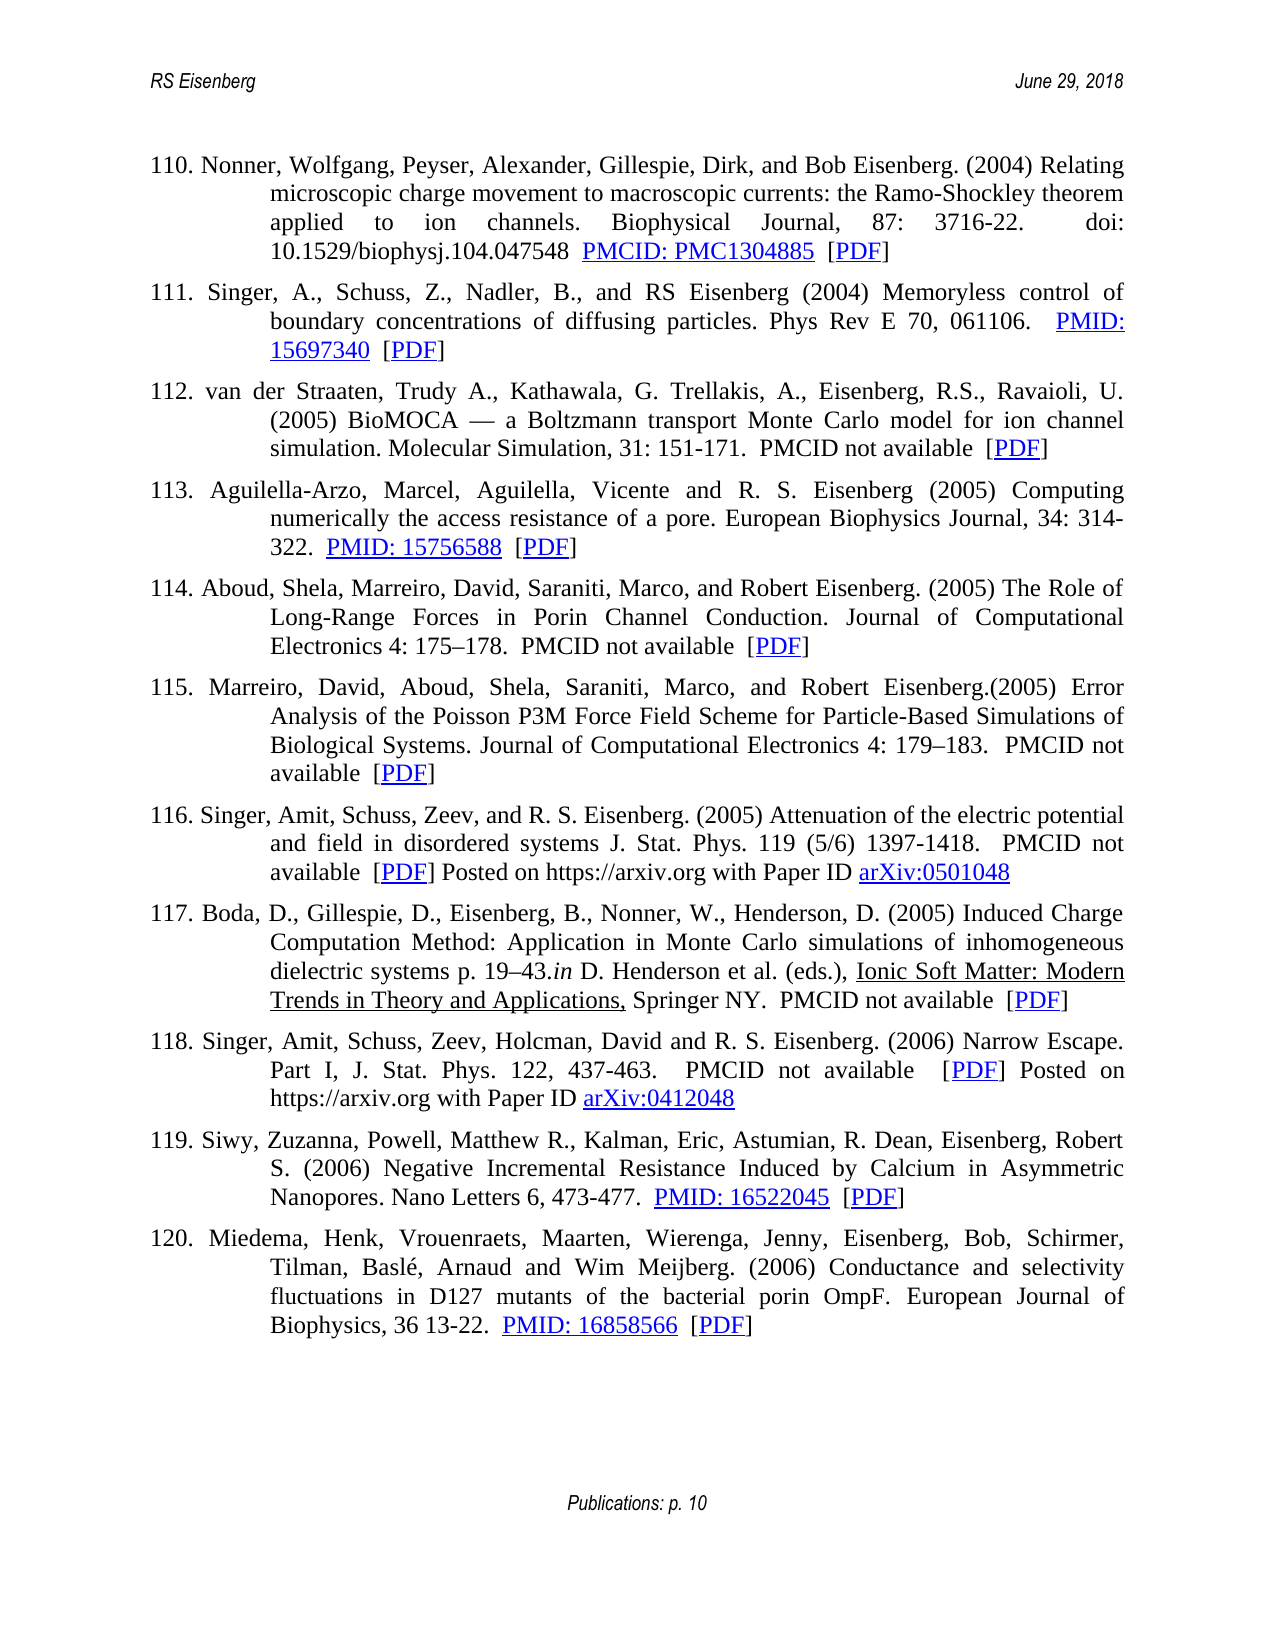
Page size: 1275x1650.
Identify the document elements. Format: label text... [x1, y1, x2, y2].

text 117. Boda, D., Gillespie, D., Eisenberg, B., Nonner, W., Henderson, D. (2005) Induced Charge Computation Method: Application in Monte Carlo simulations of inhomogeneous dielectric systems p. 19–43.in D. Henderson et al. (eds.), Ionic Soft Matter: Modern Trends in Theory and Applications, Springer NY. PMCID not available [PDF] [150, 898, 1125, 1013]
text 120. Miedema, Henk, Vrouenraets, Maarten, Wierenga, Jenny, Eisenberg, Bob, Schirmer, Tilman, Baslé, Arnaud and Wim Meijberg. (2006) Conductance and selectivity fluctuations in D127 mutants of the bacterial porin OmpF. European Journal of Biophysics, 36 13-22. PMID: 16858566 [PDF] [150, 1223, 1125, 1338]
text 112. van der Straaten, Trudy A., Kathawala, G. Trellakis, A., Eisenberg, R.S., Ravaioli, U. (2005) BioMOCA — a Boltzmann transport Monte Carlo model for ion channel simulation. Molecular Simulation, 31: 151-171. PMCID not available [PDF] [150, 376, 1125, 462]
text 111. Singer, A., Schuss, Z., Nadler, B., and RS Eisenberg (2004) Memoryless control of boundary concentrations of diffusing particles. Phys Rev E 70, 061106. PMID: 15697340 [PDF] [150, 277, 1125, 363]
text 115. Marreiro, David, Aboud, Shela, Saraniti, Marco, and Robert Eisenberg.(2005) Error Analysis of the Poisson P3M Force Field Scheme for Particle-Based Simulations of Biological Systems. Journal of Computational Electronics 4: 179–183. PMCID not available [PDF] [150, 672, 1125, 787]
text 110. Nonner, Wolfgang, Peyser, Alexander, Gillespie, Dirk, and Bob Eisenberg. (2004) Relating microscopic charge movement to macroscopic currents: the Ramo-Shockley theorem applied to ion channels. Biophysical Journal, 87: 3716-22. doi: 10.1529/biophysj.104.047548 PMCID: PMC1304885 [PDF] [150, 150, 1125, 265]
text 113. Aguilella-Arzo, Marcel, Aguilella, Vicente and R. S. Eisenberg (2005) Computing numerically the access resistance of a pore. European Biophysics Journal, 34: 314-322. PMID: 15756588 [PDF] [150, 475, 1125, 561]
text 119. Siwy, Zuzanna, Powell, Matthew R., Kalman, Eric, Astumian, R. Dean, Eisenberg, Robert S. (2006) Negative Incremental Resistance Induced by Calcium in Asymmetric Nanopores. Nano Letters 6, 473-477. PMID: 16522045 [PDF] [150, 1125, 1125, 1211]
text 114. Aboud, Shela, Marreiro, David, Saraniti, Marco, and Robert Eisenberg. (2005) The Role of Long-Range Forces in Porin Channel Conduction. Journal of Computational Electronics 4: 175–178. PMCID not available [PDF] [150, 573, 1125, 660]
text 118. Singer, Amit, Schuss, Zeev, Holcman, David and R. S. Eisenberg. (2006) Narrow Escape. Part I, J. Stat. Phys. 122, 437-463. PMCID not available [PDF] Posted on https://arxiv.org with Paper ID arXiv:0412048 [150, 1026, 1125, 1112]
text 116. Singer, Amit, Schuss, Zeev, and R. S. Eisenberg. (2005) Attenuation of the electric potential and field in disordered systems J. Stat. Phys. 119 (5/6) 1397-1418. PMCID not available [PDF] Posted on https://arxiv.org with Paper ID arXiv:0501048 [150, 800, 1125, 886]
